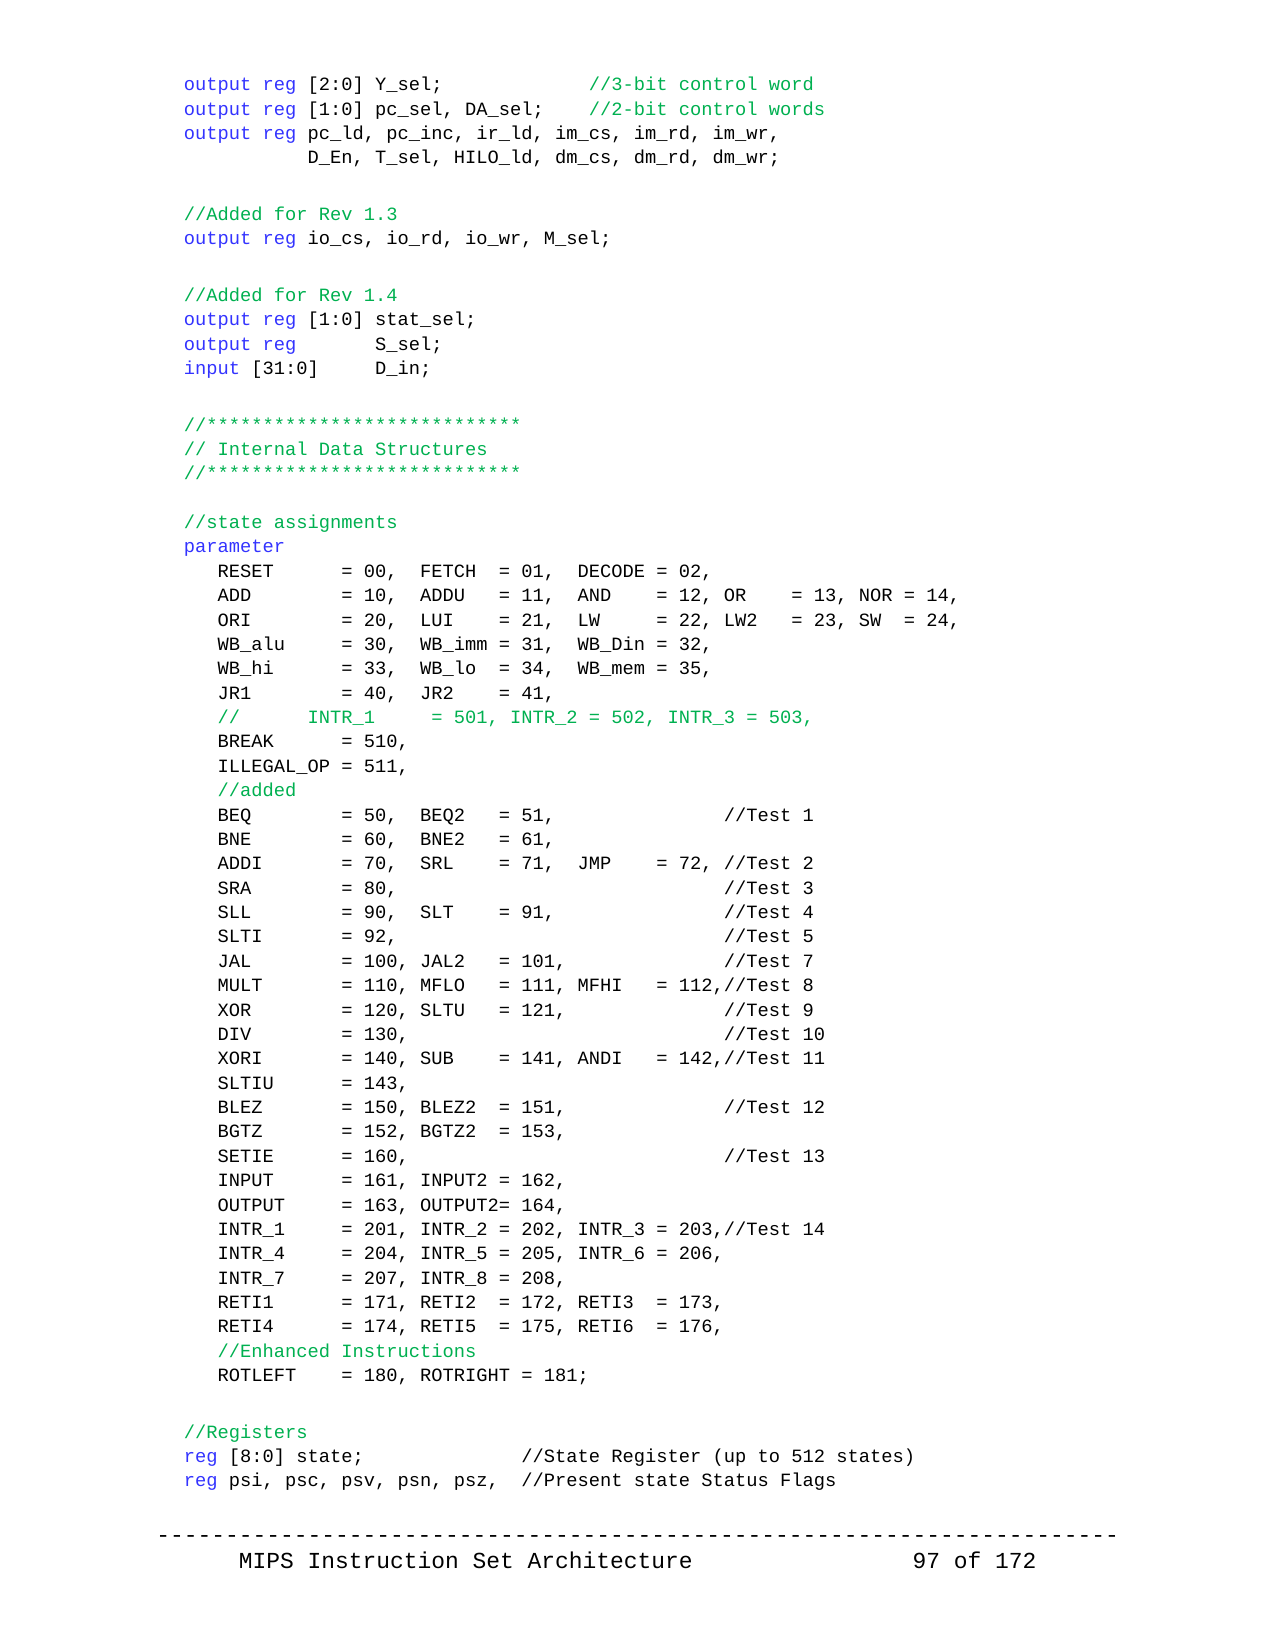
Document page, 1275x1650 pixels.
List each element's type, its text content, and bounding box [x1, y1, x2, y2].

text JAL = 100, JAL2 = 101, //Test 7 [150, 952, 1125, 973]
text ORI = 20, LUI = 21, LW = 22, LW2 = 23, SW = 24, [150, 610, 1125, 632]
text OUTPUT = 163, OUTPUT2= 164, [150, 1195, 1125, 1217]
text RESET = 00, FETCH = 01, DECODE = 02, [150, 562, 1125, 583]
text //added [150, 781, 1125, 802]
text SLL = 90, SLT = 91, //Test 4 [150, 903, 1125, 924]
text RETI1 = 171, RETI2 = 172, RETI3 = 173, [150, 1293, 1125, 1314]
text output reg S_sel; [150, 334, 1125, 356]
text output reg [1:0] stat_sel; [150, 310, 1125, 331]
text ILLEGAL_OP = 511, [150, 757, 1125, 778]
text RETI4 = 174, RETI5 = 175, RETI6 = 176, [150, 1317, 1125, 1338]
text //**************************** [150, 464, 1125, 485]
text INPUT = 161, INPUT2 = 162, [150, 1171, 1125, 1192]
text ROTLEFT = 180, ROTRIGHT = 181; [150, 1366, 1125, 1387]
text SETIE = 160, //Test 13 [150, 1147, 1125, 1168]
text D_En, T_sel, HILO_ld, dm_cs, dm_rd, dm_wr; [150, 148, 1125, 169]
text //Enhanced Instructions [150, 1342, 1125, 1363]
text DIV = 130, //Test 10 [150, 1025, 1125, 1046]
text BLEZ = 150, BLEZ2 = 151, //Test 12 [150, 1098, 1125, 1119]
text BEQ = 50, BEQ2 = 51, //Test 1 [150, 805, 1125, 827]
text output reg [2:0] Y_sel; //3-bit control word [150, 75, 1125, 96]
text SLTI = 92, //Test 5 [150, 927, 1125, 948]
text //**************************** [150, 415, 1125, 437]
text WB_hi = 33, WB_lo = 34, WB_mem = 35, [150, 659, 1125, 680]
text //state assignments [150, 513, 1125, 534]
text BNE = 60, BNE2 = 61, [150, 830, 1125, 851]
text BGTZ = 152, BGTZ2 = 153, [150, 1122, 1125, 1143]
text SLTIU = 143, [150, 1073, 1125, 1095]
text // Internal Data Structures [150, 440, 1125, 461]
text JR1 = 40, JR2 = 41, [150, 683, 1125, 705]
text reg [8:0] state; //State Register (up to 512 states) [150, 1447, 1125, 1468]
text //Registers [150, 1422, 1125, 1444]
text // INTR_1 = 501, INTR_2 = 502, INTR_3 = 503, [150, 708, 1125, 729]
text XOR = 120, SLTU = 121, //Test 9 [150, 1000, 1125, 1022]
text SRA = 80, //Test 3 [150, 878, 1125, 900]
text reg psi, psc, psv, psn, psz, //Present state Status Flags [150, 1471, 1125, 1492]
text input [31:0] D_in; [150, 359, 1125, 380]
text INTR_4 = 204, INTR_5 = 205, INTR_6 = 206, [150, 1244, 1125, 1265]
text MULT = 110, MFLO = 111, MFHI = 112,//Test 8 [150, 976, 1125, 997]
text parameter [150, 537, 1125, 558]
text ADD = 10, ADDU = 11, AND = 12, OR = 13, NOR = 14, [150, 586, 1125, 607]
text INTR_7 = 207, INTR_8 = 208, [150, 1268, 1125, 1290]
text BREAK = 510, [150, 732, 1125, 753]
text //Added for Rev 1.3 [150, 205, 1125, 226]
text XORI = 140, SUB = 141, ANDI = 142,//Test 11 [150, 1049, 1125, 1070]
text //Added for Rev 1.4 [150, 286, 1125, 307]
text output reg pc_ld, pc_inc, ir_ld, im_cs, im_rd, im_wr, [150, 124, 1125, 145]
text WB_alu = 30, WB_imm = 31, WB_Din = 32, [150, 635, 1125, 656]
text output reg [1:0] pc_sel, DA_sel; //2-bit control words [150, 99, 1125, 121]
text output reg io_cs, io_rd, io_wr, M_sel; [150, 229, 1125, 250]
text ADDI = 70, SRL = 71, JMP = 72, //Test 2 [150, 854, 1125, 875]
text INTR_1 = 201, INTR_2 = 202, INTR_3 = 203,//Test 14 [150, 1220, 1125, 1241]
